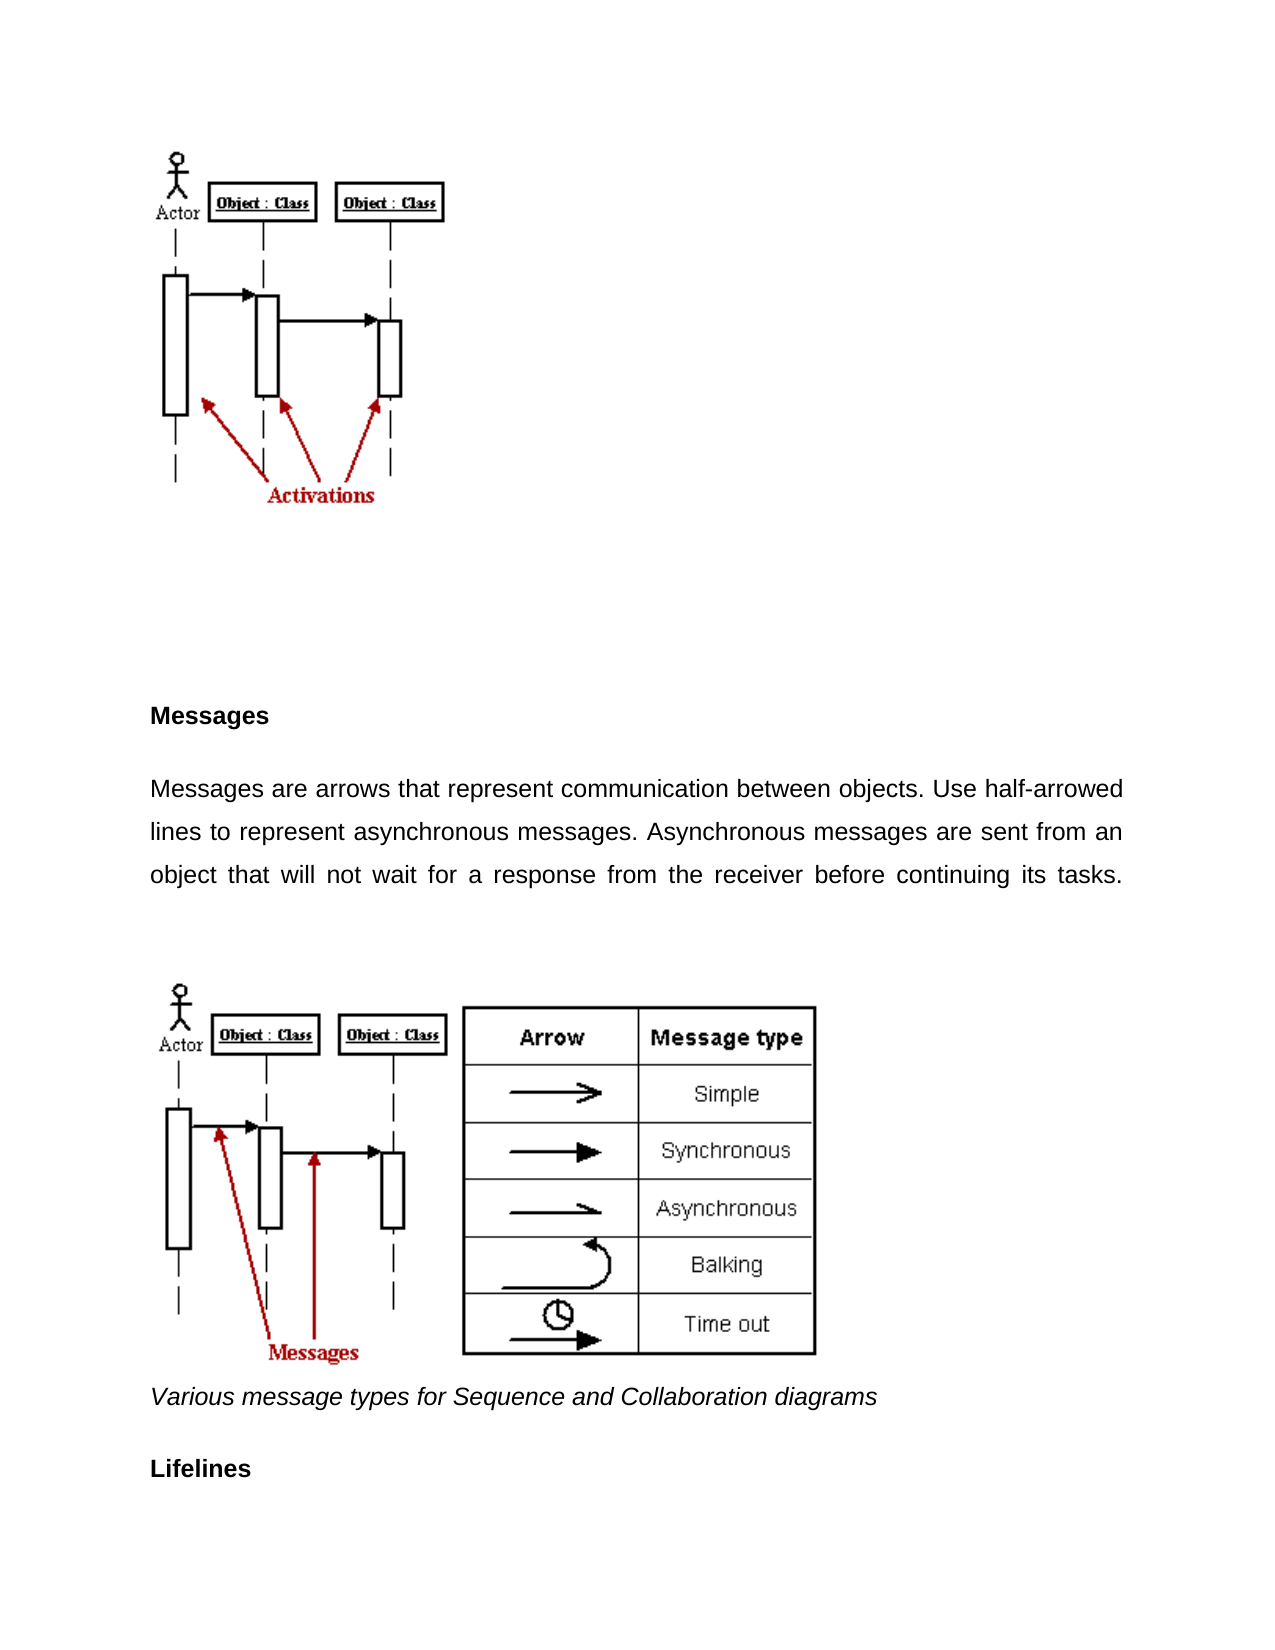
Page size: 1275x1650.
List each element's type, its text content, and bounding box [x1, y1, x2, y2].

picture [150, 150, 448, 514]
text Messages [150, 701, 1125, 730]
text Messages are arrows that represent communication between objects. Use half-arrowed lines to represent asynchronous messages. Asynchronous messages are sent from an object that will not wait for a response from the receiver before continuing its tasks. [150, 773, 1125, 931]
picture [150, 973, 826, 1368]
text Lifelines [150, 1454, 1125, 1483]
